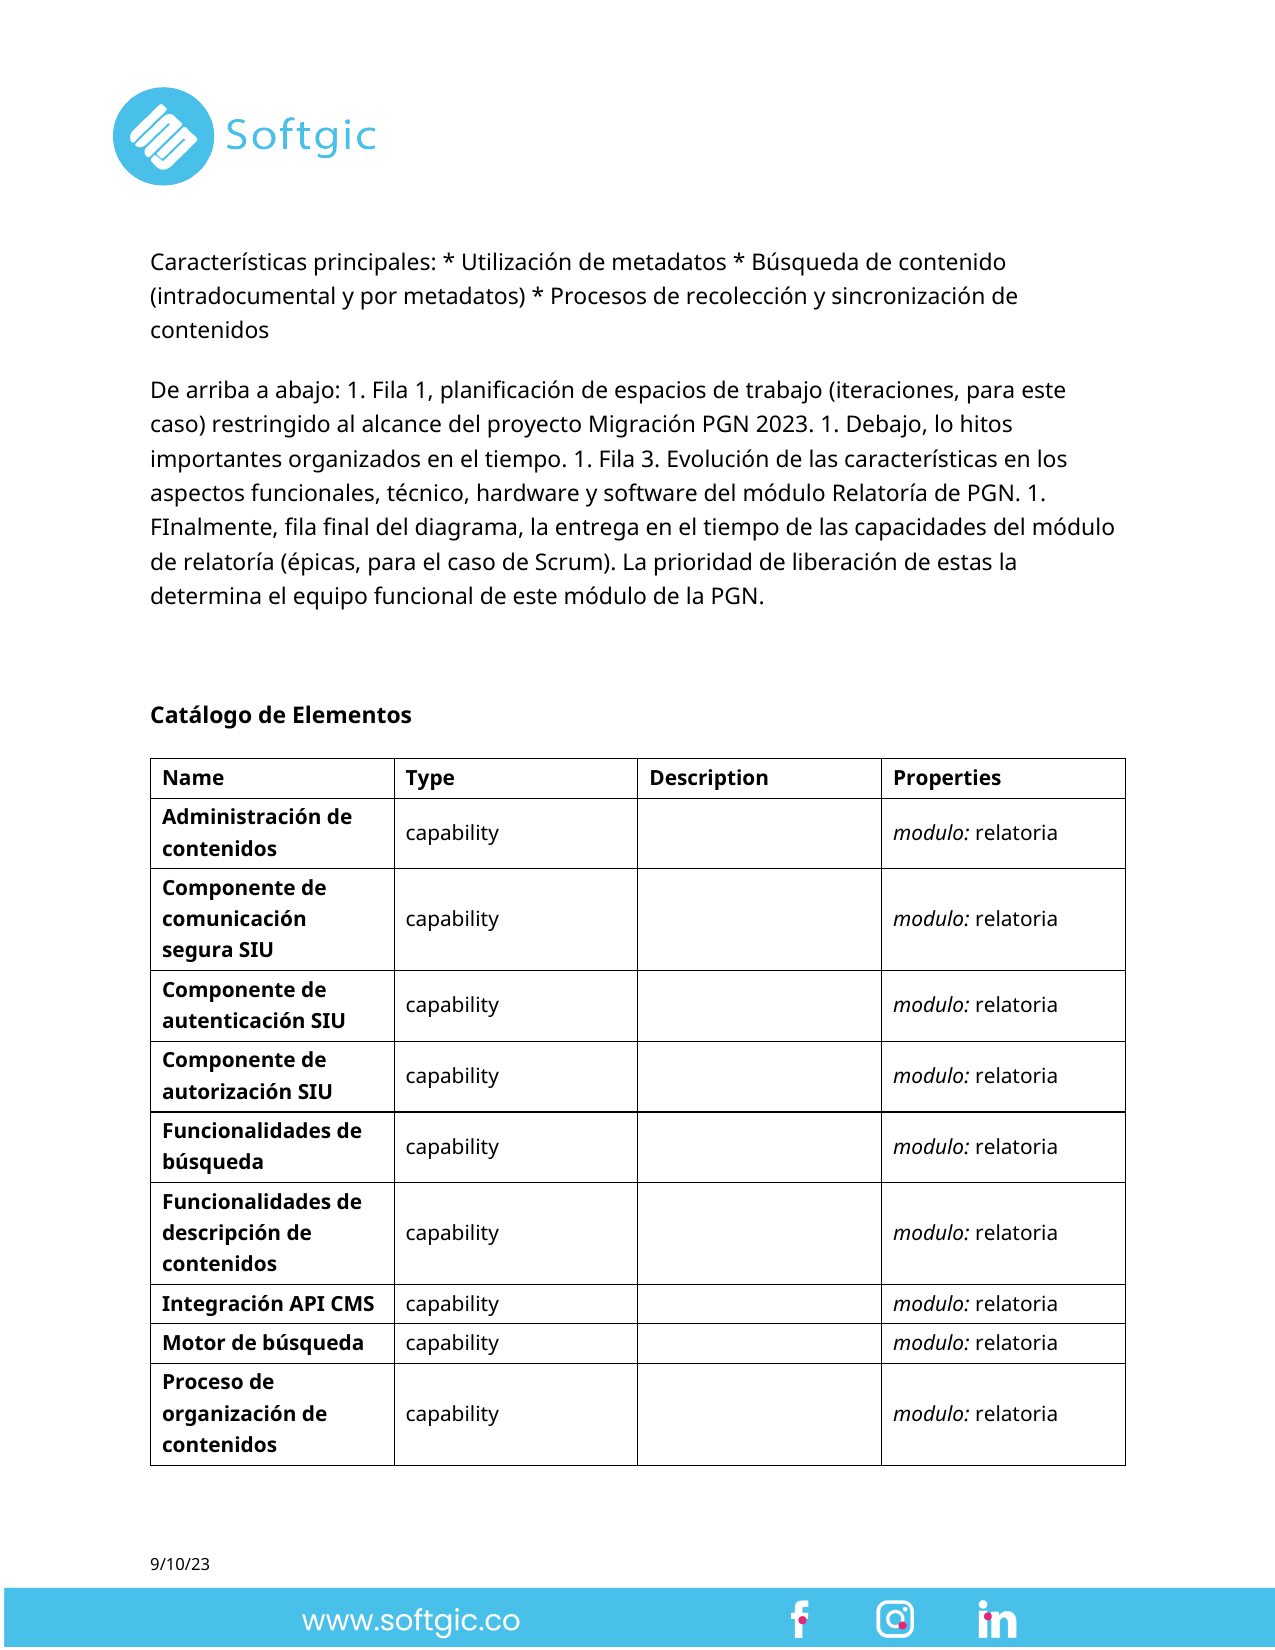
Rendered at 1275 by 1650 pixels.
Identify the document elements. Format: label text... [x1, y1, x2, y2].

table_cell capability [395, 1364, 637, 1464]
table_cell Componente de autorización SIU [151, 1042, 394, 1111]
table_cell [638, 1042, 881, 1111]
table_cell [638, 1113, 881, 1182]
table_cell modulo: relatoria [882, 971, 1125, 1041]
table_cell capability [395, 1183, 637, 1284]
table_cell capability [395, 869, 637, 970]
table_cell capability [395, 1113, 637, 1182]
table_cell [638, 1285, 881, 1323]
table_cell modulo: relatoria [882, 799, 1125, 868]
table_cell modulo: relatoria [882, 1285, 1125, 1323]
table_cell capability [395, 1285, 637, 1323]
table_cell modulo: relatoria [882, 1364, 1125, 1464]
table_cell Administración de contenidos [151, 799, 394, 868]
table_cell [638, 1364, 881, 1464]
table_cell modulo: relatoria [882, 1113, 1125, 1182]
table_cell capability [395, 971, 637, 1041]
table_cell Motor de búsqueda [151, 1324, 394, 1363]
subtitle Catálogo de Elementos [150, 699, 1125, 730]
table_header Description [638, 759, 881, 798]
table_cell capability [395, 1042, 637, 1111]
table_cell Proceso de organización de contenidos [151, 1364, 394, 1464]
table_cell modulo: relatoria [882, 1042, 1125, 1111]
table_header Type [395, 759, 637, 798]
table_cell [638, 1183, 881, 1284]
table_cell Componente de autenticación SIU [151, 971, 394, 1041]
table_cell Componente de comunicación segura SIU [151, 869, 394, 970]
table_cell [638, 971, 881, 1041]
table_cell modulo: relatoria [882, 1324, 1125, 1363]
picture [4, 0, 1275, 1647]
table_cell Funcionalidades de búsqueda [151, 1113, 394, 1182]
table_cell [638, 869, 881, 970]
table_cell capability [395, 799, 637, 868]
table_header Properties [882, 759, 1125, 798]
table_cell [638, 1324, 881, 1363]
table_cell capability [395, 1324, 637, 1363]
table_cell Integración API CMS [151, 1285, 394, 1323]
table_header Name [151, 759, 394, 798]
table_cell modulo: relatoria [882, 1183, 1125, 1284]
table_cell modulo: relatoria [882, 869, 1125, 970]
table_cell Funcionalidades de descripción de contenidos [151, 1183, 394, 1284]
table_cell [638, 799, 881, 868]
